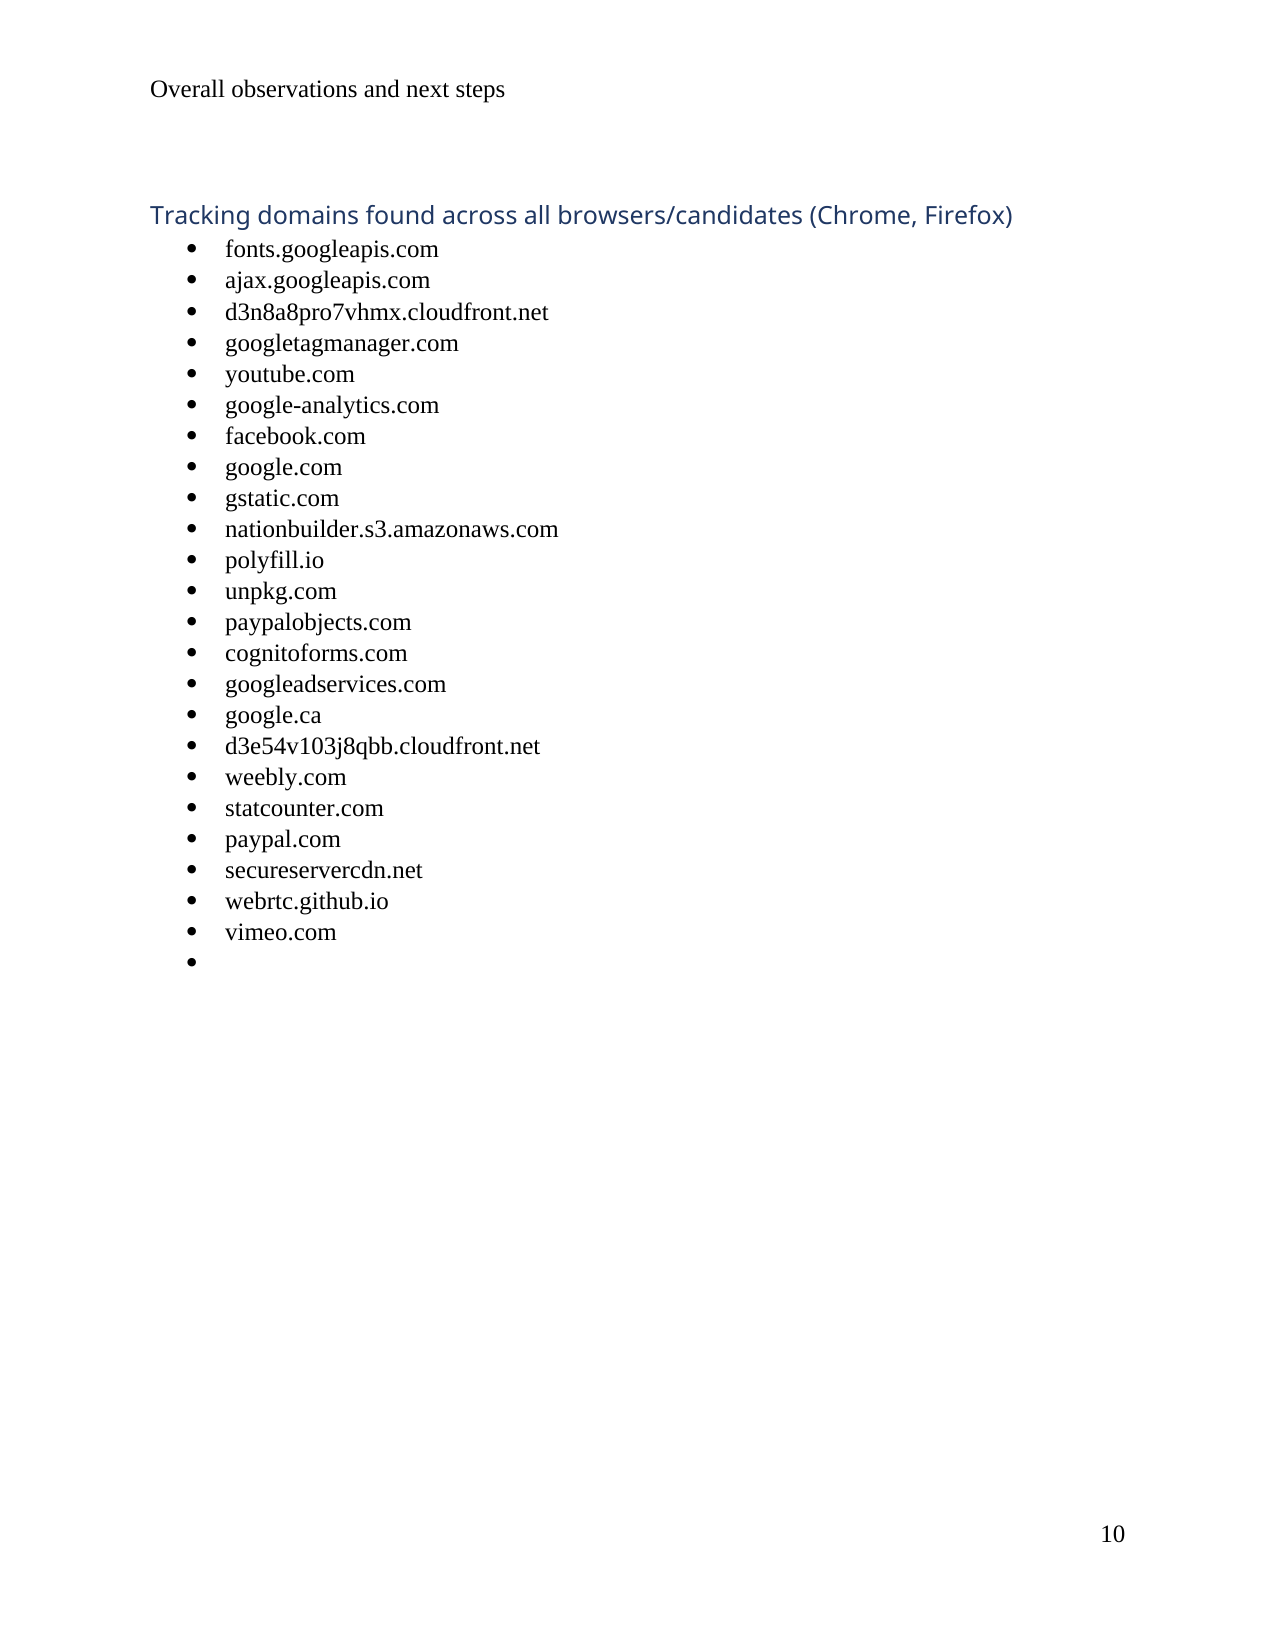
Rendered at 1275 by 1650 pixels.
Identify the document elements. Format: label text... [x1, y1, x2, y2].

list fonts.googleapis.com [187, 234, 1125, 263]
list google.com [187, 452, 1125, 481]
list gstatic.com [187, 483, 1125, 512]
list polyfill.io [187, 545, 1125, 574]
list d3e54v103j8qbb.cloudfront.net [187, 731, 1125, 760]
list paypalobjects.com [187, 607, 1125, 636]
list weebly.com [187, 762, 1125, 791]
list paypal.com [187, 824, 1125, 853]
list nationbuilder.s3.amazonaws.com [187, 514, 1125, 543]
subtitle Tracking domains found across all browsers/candidates (Chrome, Firefox) [150, 198, 1125, 232]
list cognitoforms.com [187, 638, 1125, 667]
list ajax.googleapis.com [187, 266, 1125, 294]
list youtube.com [187, 359, 1125, 387]
list webrtc.github.io [187, 886, 1125, 915]
list facebook.com [187, 421, 1125, 449]
list google-analytics.com [187, 390, 1125, 418]
list vimeo.com [187, 917, 1125, 946]
list unpkg.com [187, 576, 1125, 605]
list d3n8a8pro7vhmx.cloudfront.net [187, 297, 1125, 325]
list secureservercdn.net [187, 855, 1125, 884]
list statcounter.com [187, 793, 1125, 822]
list googleadservices.com [187, 669, 1125, 698]
list google.ca [187, 700, 1125, 729]
list googletagmanager.com [187, 328, 1125, 356]
